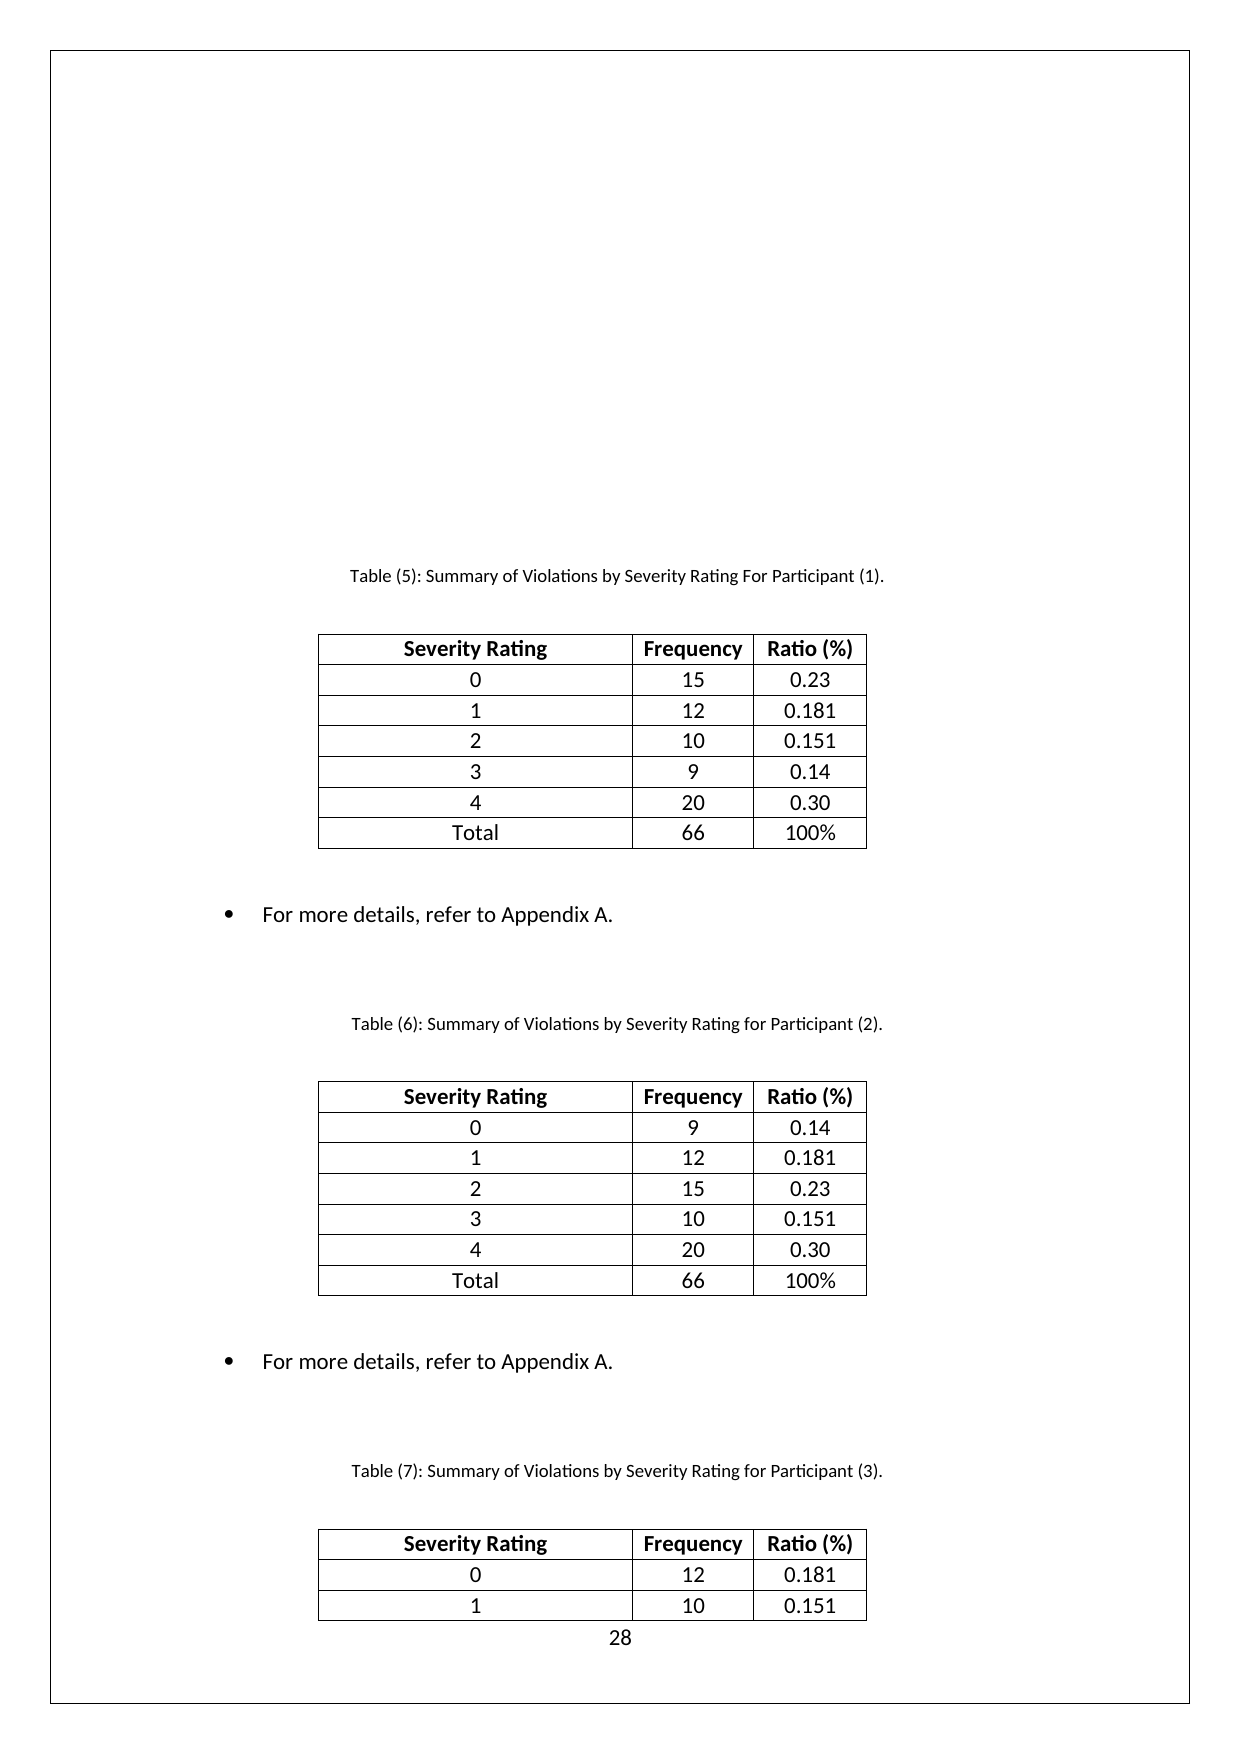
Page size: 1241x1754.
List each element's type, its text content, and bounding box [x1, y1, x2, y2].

table_header Ratio (%) [754, 635, 866, 664]
table_cell 10 [633, 1591, 753, 1620]
table_cell 15 [633, 1174, 753, 1203]
table_cell 0.151 [754, 1591, 866, 1620]
table_cell 20 [633, 788, 753, 817]
table_cell 12 [633, 1143, 753, 1173]
table_cell 2 [319, 1174, 632, 1203]
table_cell 0 [319, 1560, 632, 1590]
table_cell 0.181 [754, 696, 866, 725]
table_cell 0.30 [754, 788, 866, 817]
table_cell 66 [633, 1266, 753, 1295]
table_cell 0.181 [754, 1560, 866, 1590]
table_cell 9 [633, 1113, 753, 1142]
list Table (6): Summary of Violations by Severity Rating for Participant (2). [188, 1012, 1046, 1035]
table_cell 4 [319, 788, 632, 817]
table_cell 10 [633, 1205, 753, 1234]
table_header Frequency [633, 1082, 753, 1112]
table_cell 100% [754, 818, 866, 848]
list For more details, refer to Appendix A. [225, 1347, 1046, 1375]
table_cell 0 [319, 665, 632, 695]
table_cell 1 [319, 696, 632, 725]
table_cell 20 [633, 1235, 753, 1265]
table_cell 12 [633, 1560, 753, 1590]
table_cell Total [319, 818, 632, 848]
table_cell 1 [319, 1591, 632, 1620]
table_cell 0.30 [754, 1235, 866, 1265]
table_cell 2 [319, 726, 632, 756]
table_cell 0.23 [754, 665, 866, 695]
table_cell 0.151 [754, 726, 866, 756]
table_cell 0 [319, 1113, 632, 1142]
table_header Severity Rating [319, 1082, 632, 1112]
table_cell 0.14 [754, 757, 866, 787]
table_cell 0.23 [754, 1174, 866, 1203]
table_cell 15 [633, 665, 753, 695]
table_header Frequency [633, 635, 753, 664]
table_cell 4 [319, 1235, 632, 1265]
table_cell 0.14 [754, 1113, 866, 1142]
table_cell 66 [633, 818, 753, 848]
list Table (7): Summary of Violations by Severity Rating for Participant (3). [188, 1459, 1046, 1482]
table_header Severity Rating [319, 635, 632, 664]
table_header Ratio (%) [754, 1082, 866, 1112]
table_header Severity Rating [319, 1530, 632, 1559]
table_header Frequency [633, 1530, 753, 1559]
table_cell 0.181 [754, 1143, 866, 1173]
table_cell 9 [633, 757, 753, 787]
table_header Ratio (%) [754, 1530, 866, 1559]
table_cell Total [319, 1266, 632, 1295]
table_cell 100% [754, 1266, 866, 1295]
table_cell 3 [319, 1205, 632, 1234]
table_cell 1 [319, 1143, 632, 1173]
list Table (5): Summary of Violations by Severity Rating For Participant (1). [188, 564, 1046, 587]
table_cell 12 [633, 696, 753, 725]
table_cell 0.151 [754, 1205, 866, 1234]
table_cell 3 [319, 757, 632, 787]
table_cell 10 [633, 726, 753, 756]
list For more details, refer to Appendix A. [225, 900, 1046, 928]
